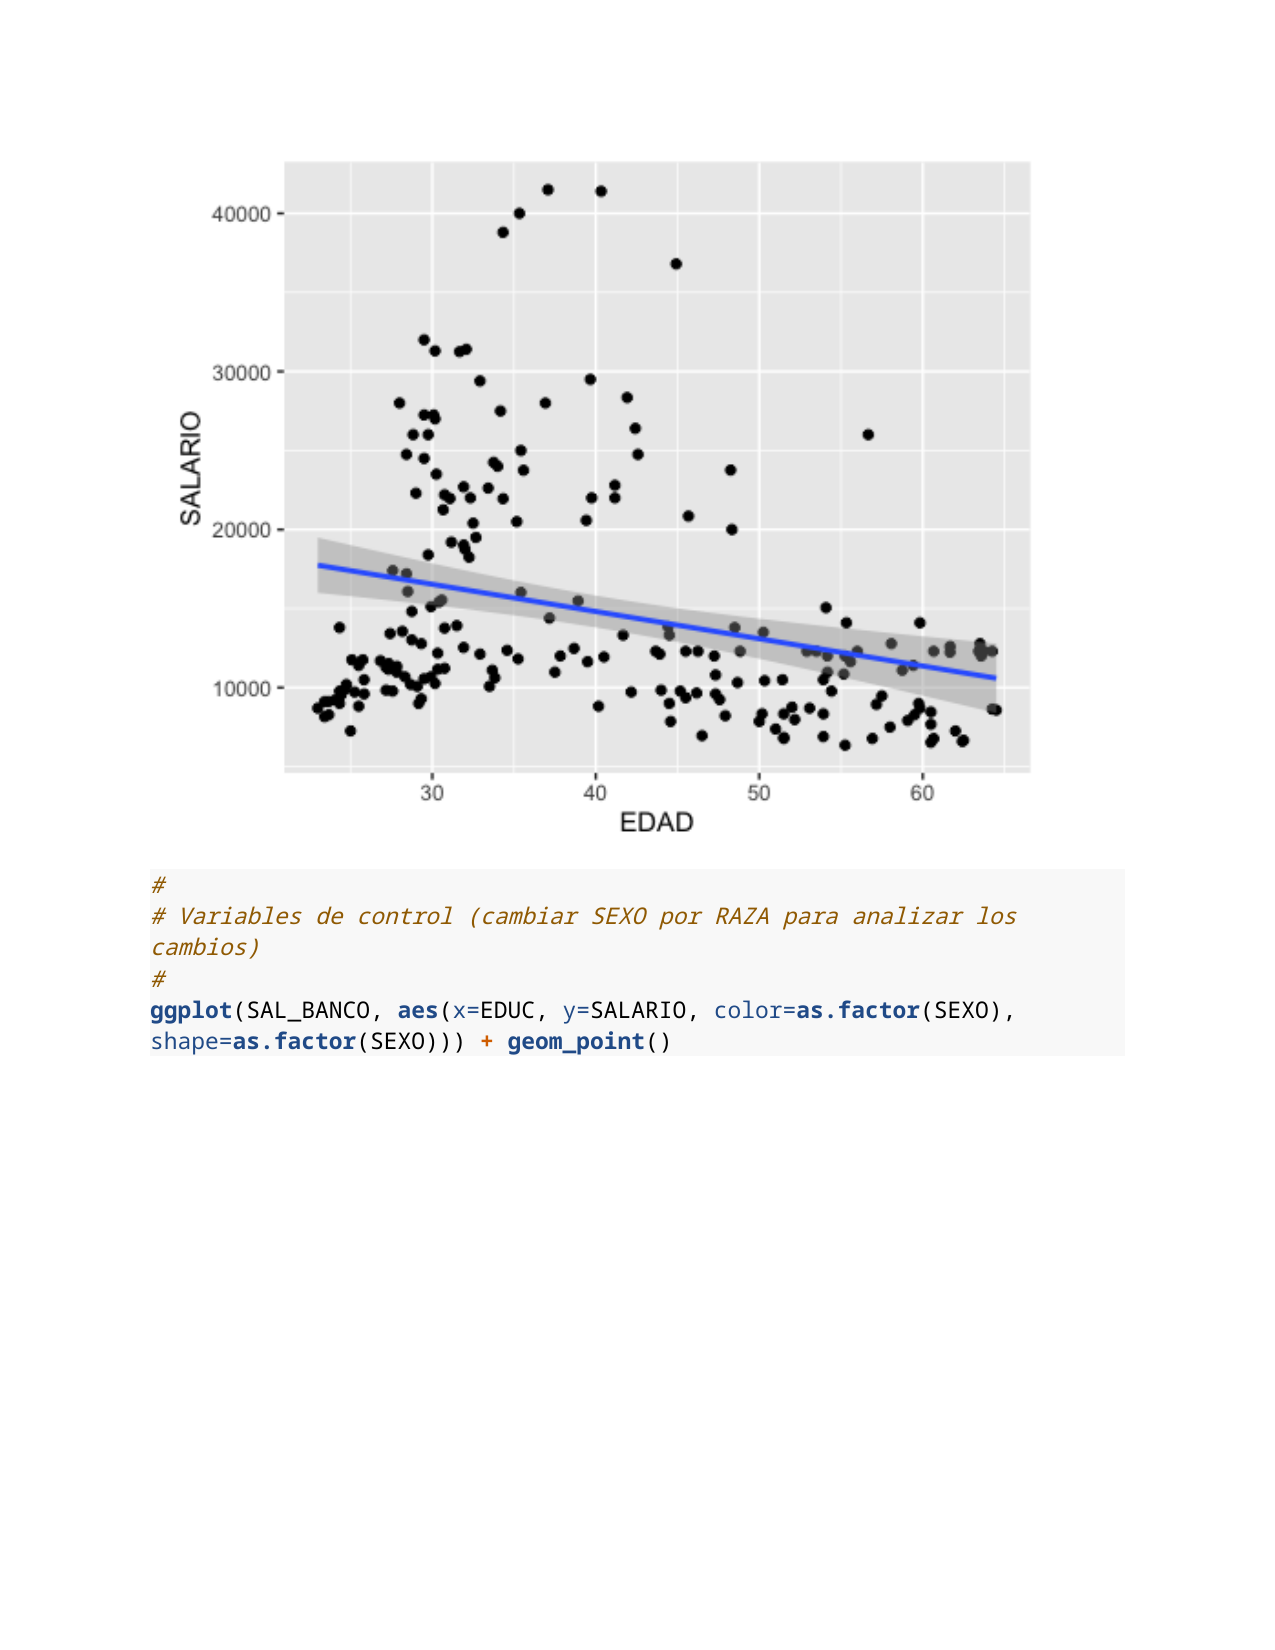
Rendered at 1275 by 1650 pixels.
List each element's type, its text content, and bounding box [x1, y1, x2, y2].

text # # Variables de control (cambiar SEXO por RAZA para analizar los cambios) # ggplot(SAL_BANCO, aes(x=EDUC, y=SALARIO, color=as.factor(SEXO), shape=as.factor(SEXO))) + geom_point() [150, 869, 1125, 1056]
picture [168, 150, 1044, 850]
